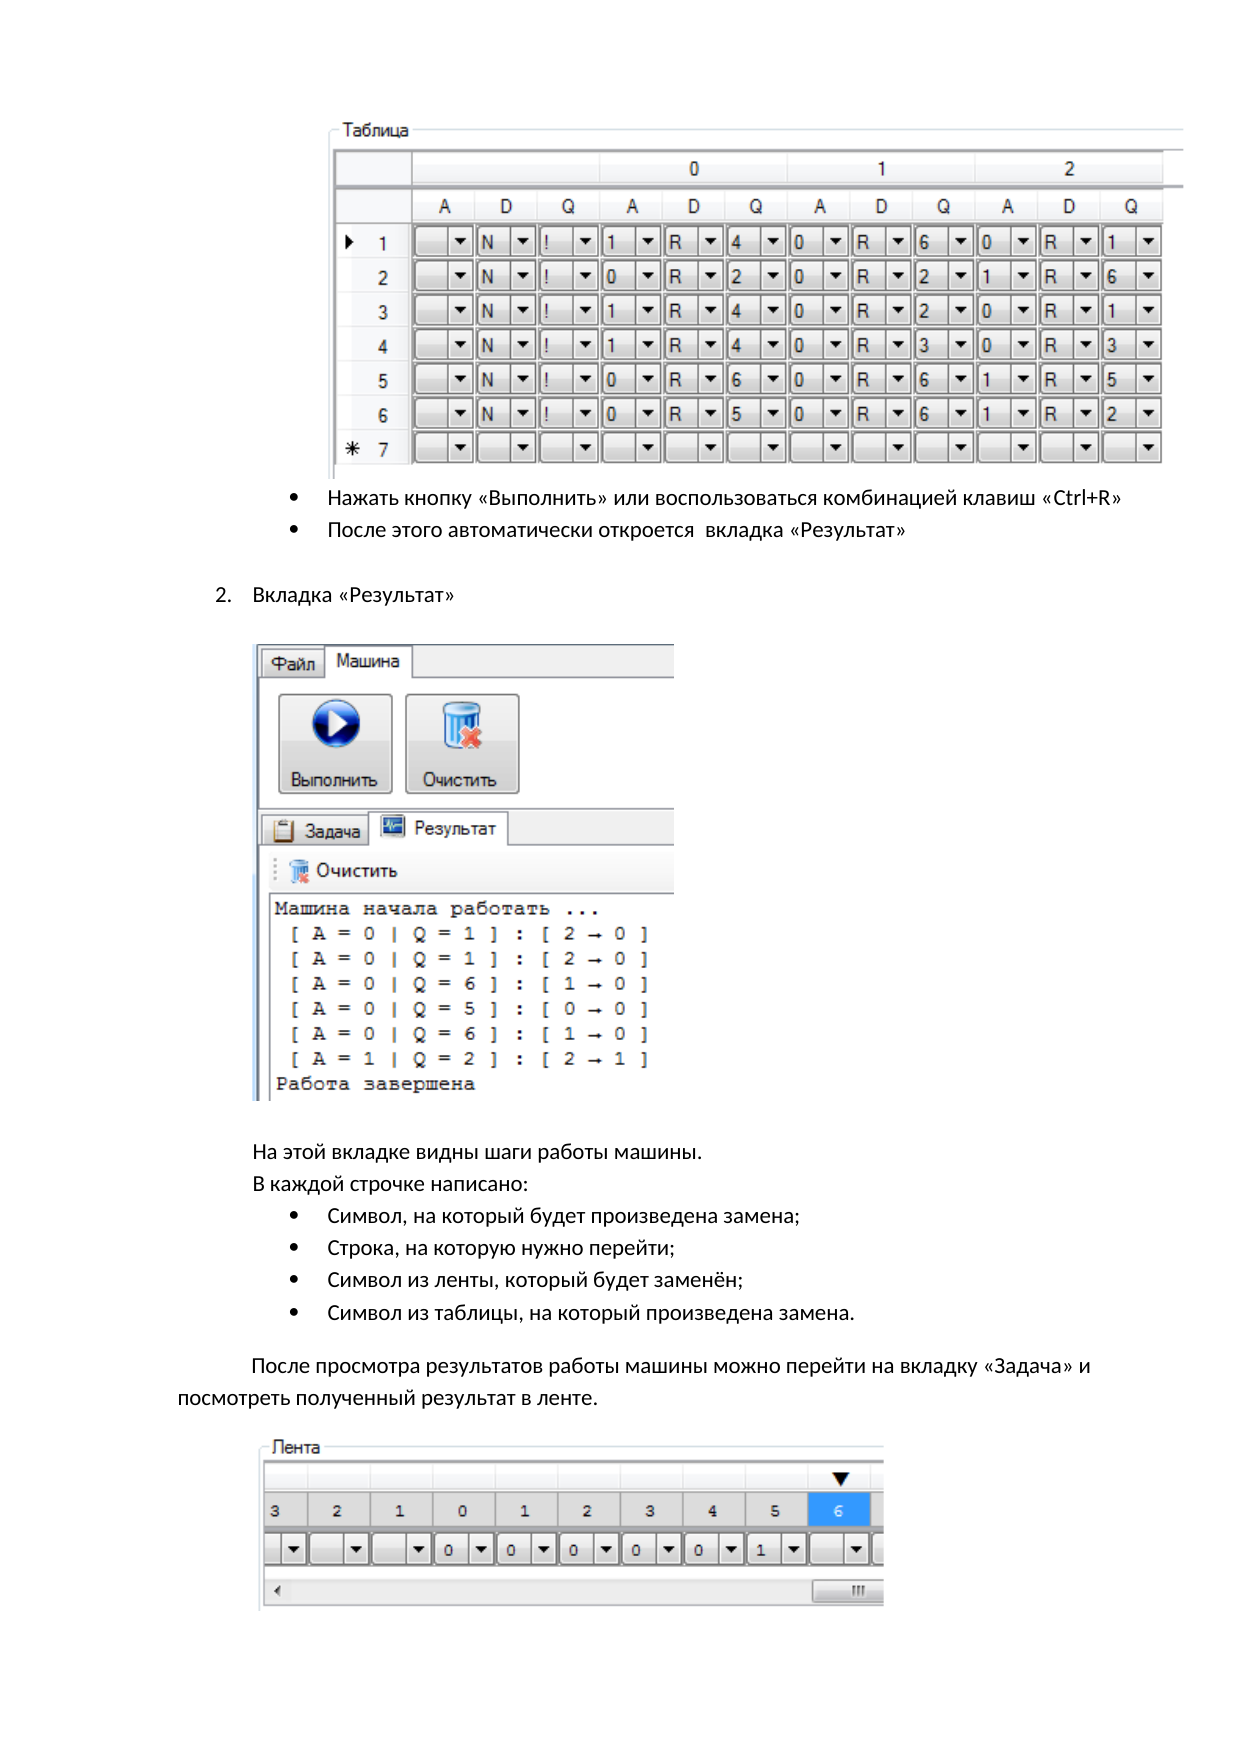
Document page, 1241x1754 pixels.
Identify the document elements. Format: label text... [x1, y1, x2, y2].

picture [251, 1436, 884, 1611]
list В каждой строчке написано: [252, 1169, 1152, 1197]
list Строка, на которую нужно перейти; [290, 1233, 1152, 1261]
list После этого автоматически откроется вкладка «Результат» [290, 515, 1152, 543]
list На этой вкладке видны шаги работы машины. [252, 1137, 1152, 1165]
list Нажать кнопку «Выполнить» или воспользоваться комбинацией клавиш «Ctrl+R» [290, 483, 1152, 511]
text После просмотра результатов работы машины можно перейти на вкладку «Задача» и посмотреть полученный результат в ленте. [177, 1351, 1152, 1411]
list Символ, на который будет произведена замена; [290, 1201, 1152, 1229]
picture [252, 644, 674, 1101]
list Символ из ленты, который будет заменён; [290, 1266, 1152, 1293]
list Вкладка «Результат» [215, 580, 1152, 608]
picture [327, 118, 1184, 479]
list Символ из таблицы, на который произведена замена. [290, 1298, 1152, 1326]
